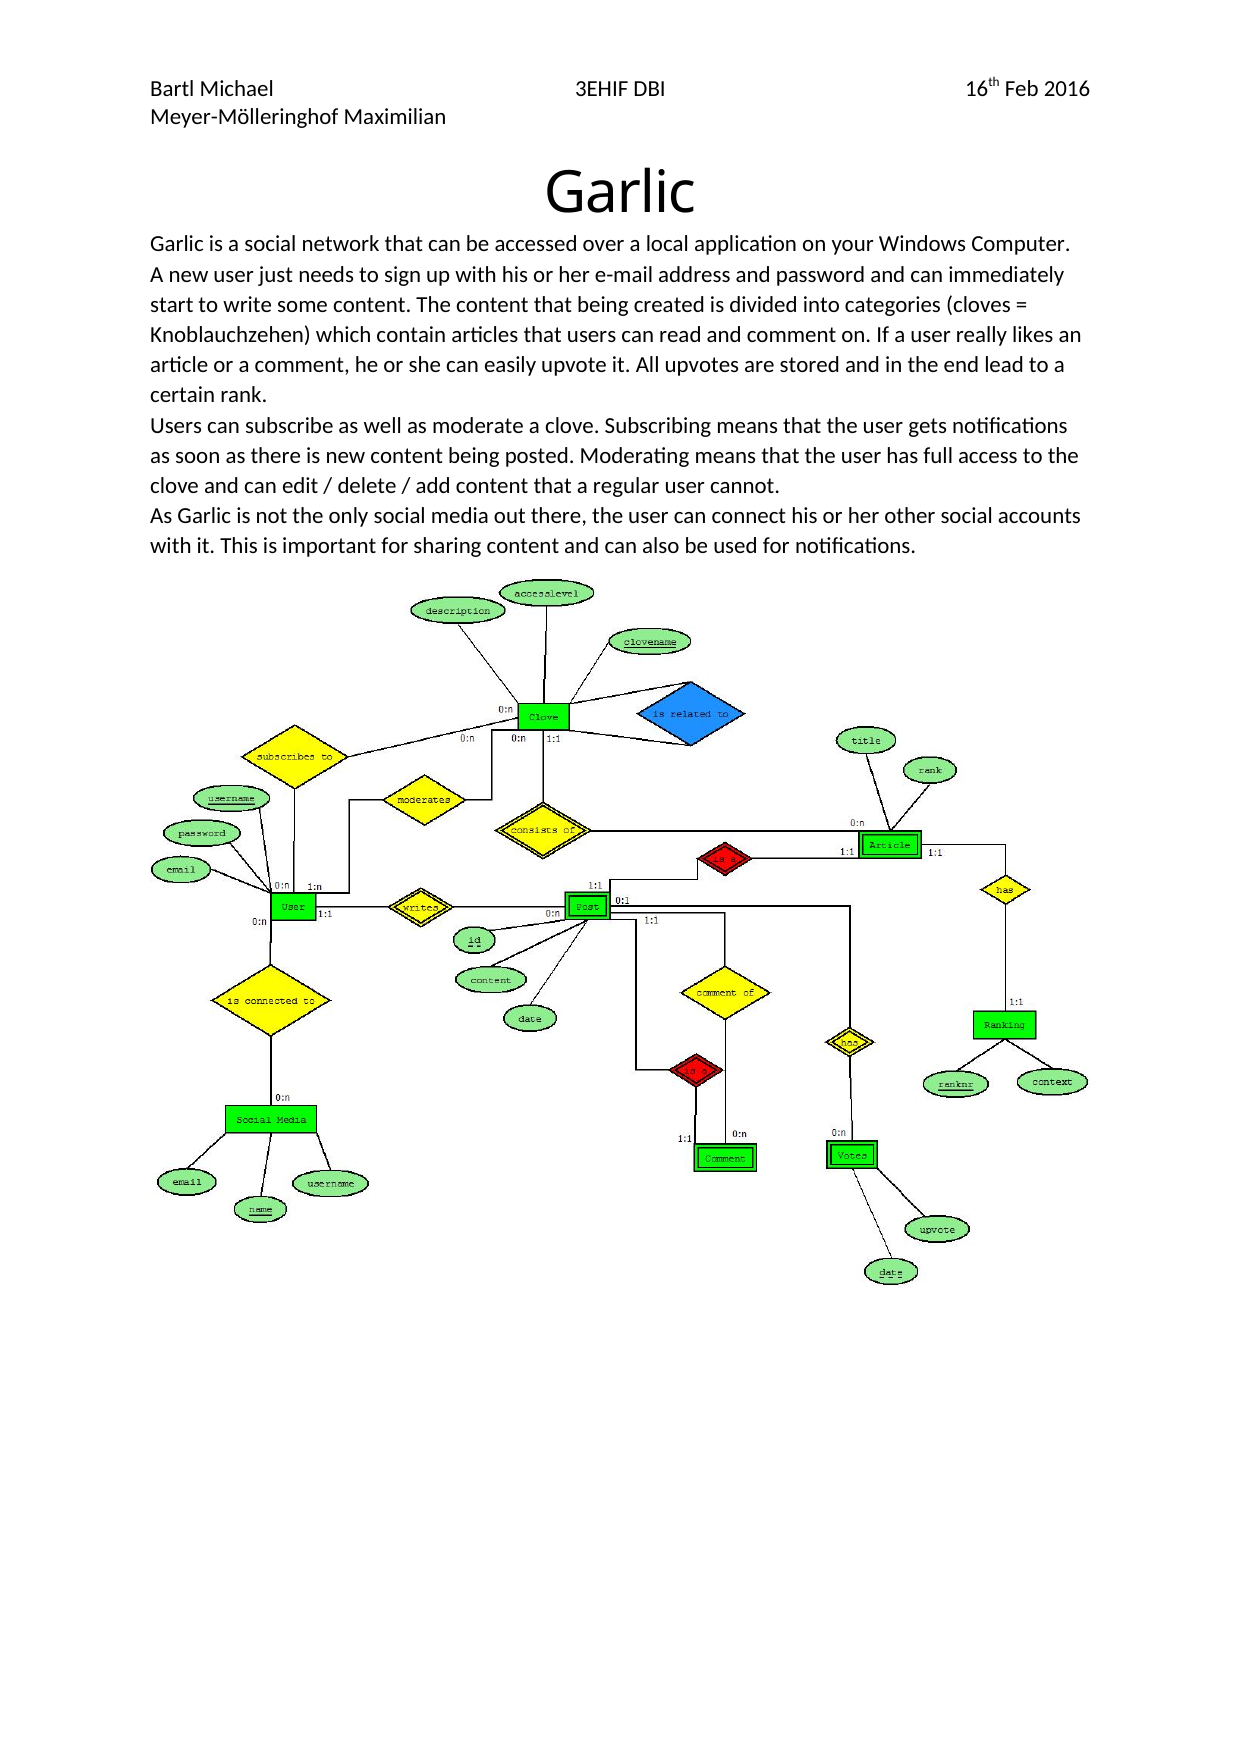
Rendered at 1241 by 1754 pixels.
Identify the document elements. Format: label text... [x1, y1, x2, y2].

picture [150, 578, 1090, 1287]
title Garlic [150, 150, 1090, 229]
text Garlic is a social network that can be accessed over a local application on your Windows Computer. A new user just needs to sign up with his or her e-mail address and password and can immediately start to write some content. The content that being created is divided into categories (cloves = Knoblauchzehen) which contain articles that users can read and comment on. If a user really likes an article or a comment, he or she can easily upvote it. All upvotes are stored and in the end lead to a certain rank. Users can subscribe as well as moderate a clove. Subscribing means that the user gets notifications as soon as there is new content being posted. Moderating means that the user has full access to the clove and can edit / delete / add content that a regular user cannot. As Garlic is not the only social media out there, the user can connect his or her other social accounts with it. This is important for sharing content and can also be used for notifications. [150, 229, 1090, 559]
